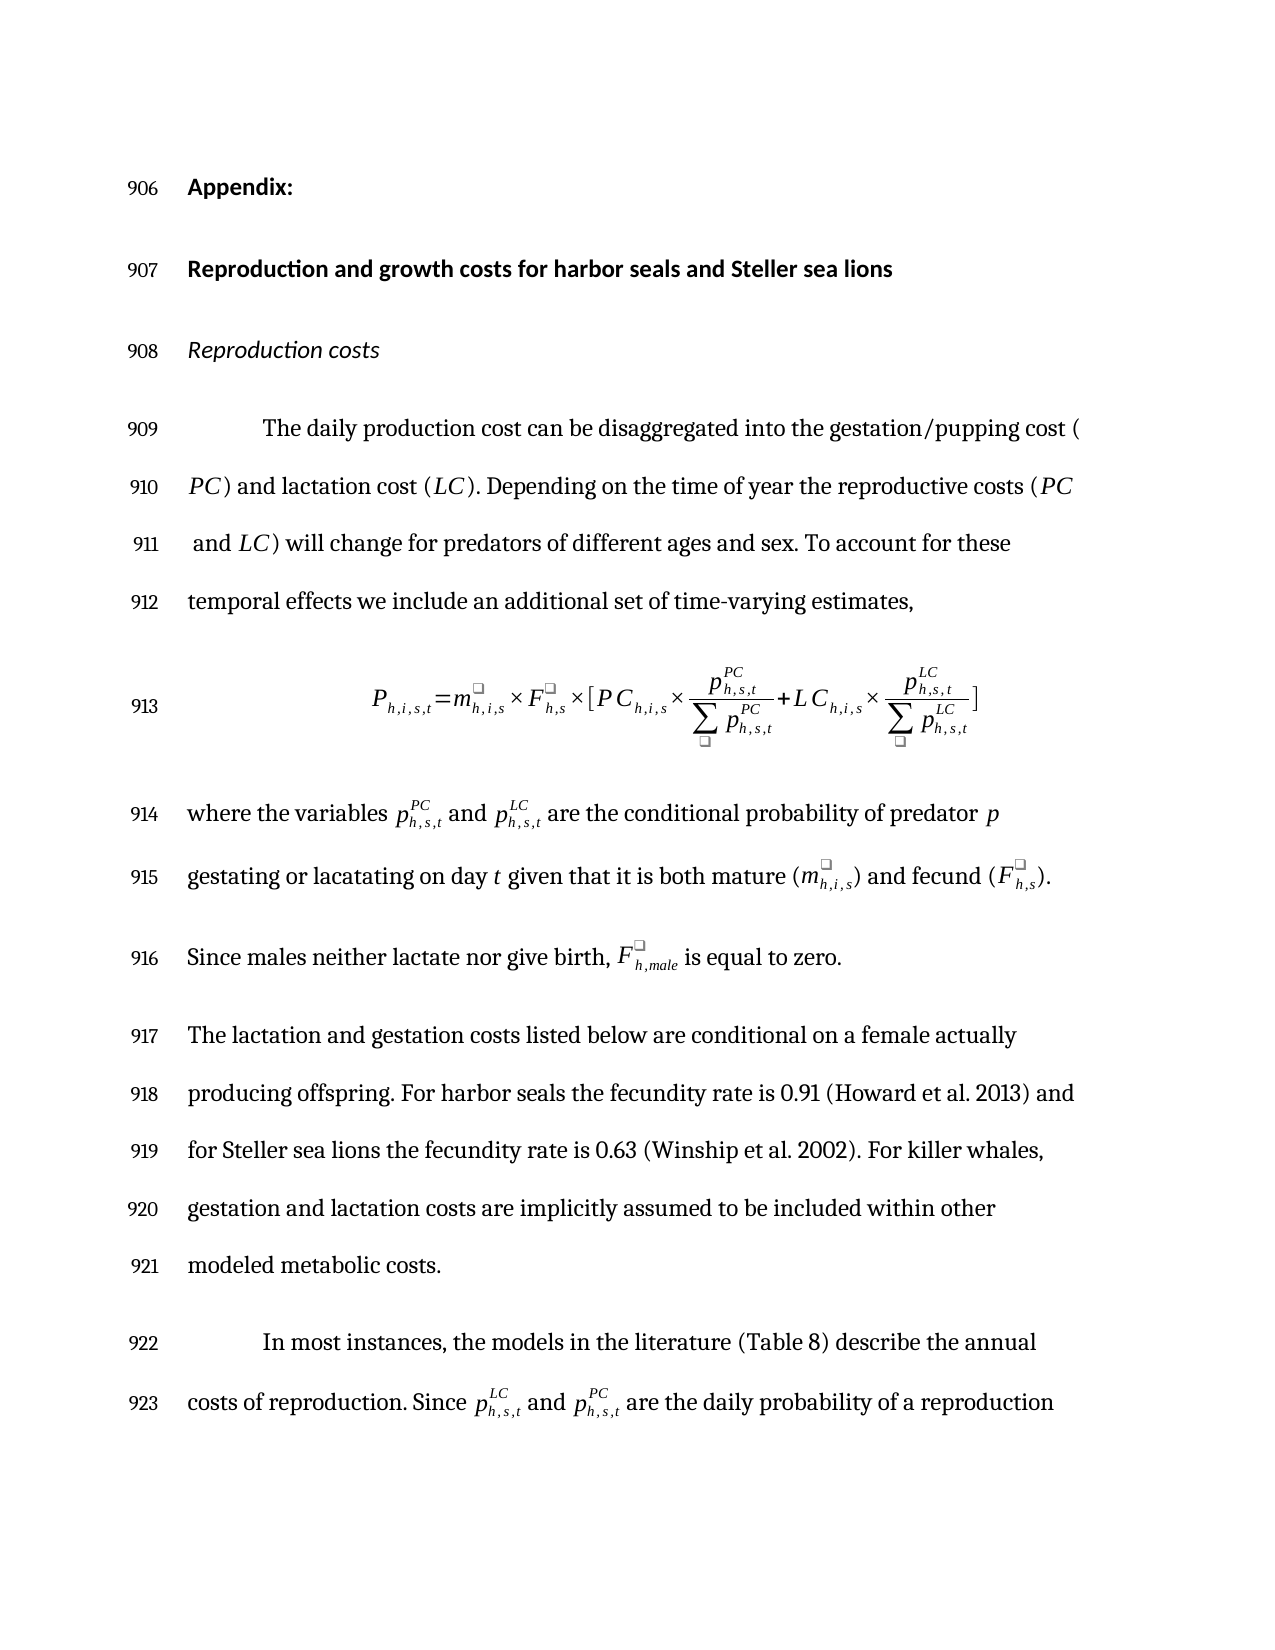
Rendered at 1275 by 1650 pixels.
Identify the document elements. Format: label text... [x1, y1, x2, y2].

text The daily production cost can be disaggregated into the gestation/pupping cost () and lactation cost (). Depending on the time of year the reproductive costs ( and ) will change for predators of different ages and sex. To account for these temporal effects we include an additional set of time-varying estimates, [187, 414, 1087, 616]
subtitle Reproduction and growth costs for harbor seals and Steller sea lions [187, 253, 1087, 283]
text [187, 1327, 1087, 1420]
text The lactation and gestation costs listed below are conditional on a female actually producing offspring. For harbor seals the fecundity rate is 0.91 (Howard et al. 2013) and for Steller sea lions the fecundity rate is 0.63 (Winship et al. 2002). For killer whales, gestation and lactation costs are implicitly assumed to be included within other modeled metabolic costs. [187, 1021, 1087, 1280]
text where the variables and are the conditional probability of predator gestating or lacatating on day given that it is both mature () and fecund (). [187, 796, 1087, 893]
text Since males neither lactate nor give birth, is equal to zero. [187, 940, 1087, 974]
subtitle Appendix: [187, 171, 1087, 201]
subtitle Reproduction costs [187, 334, 1087, 365]
